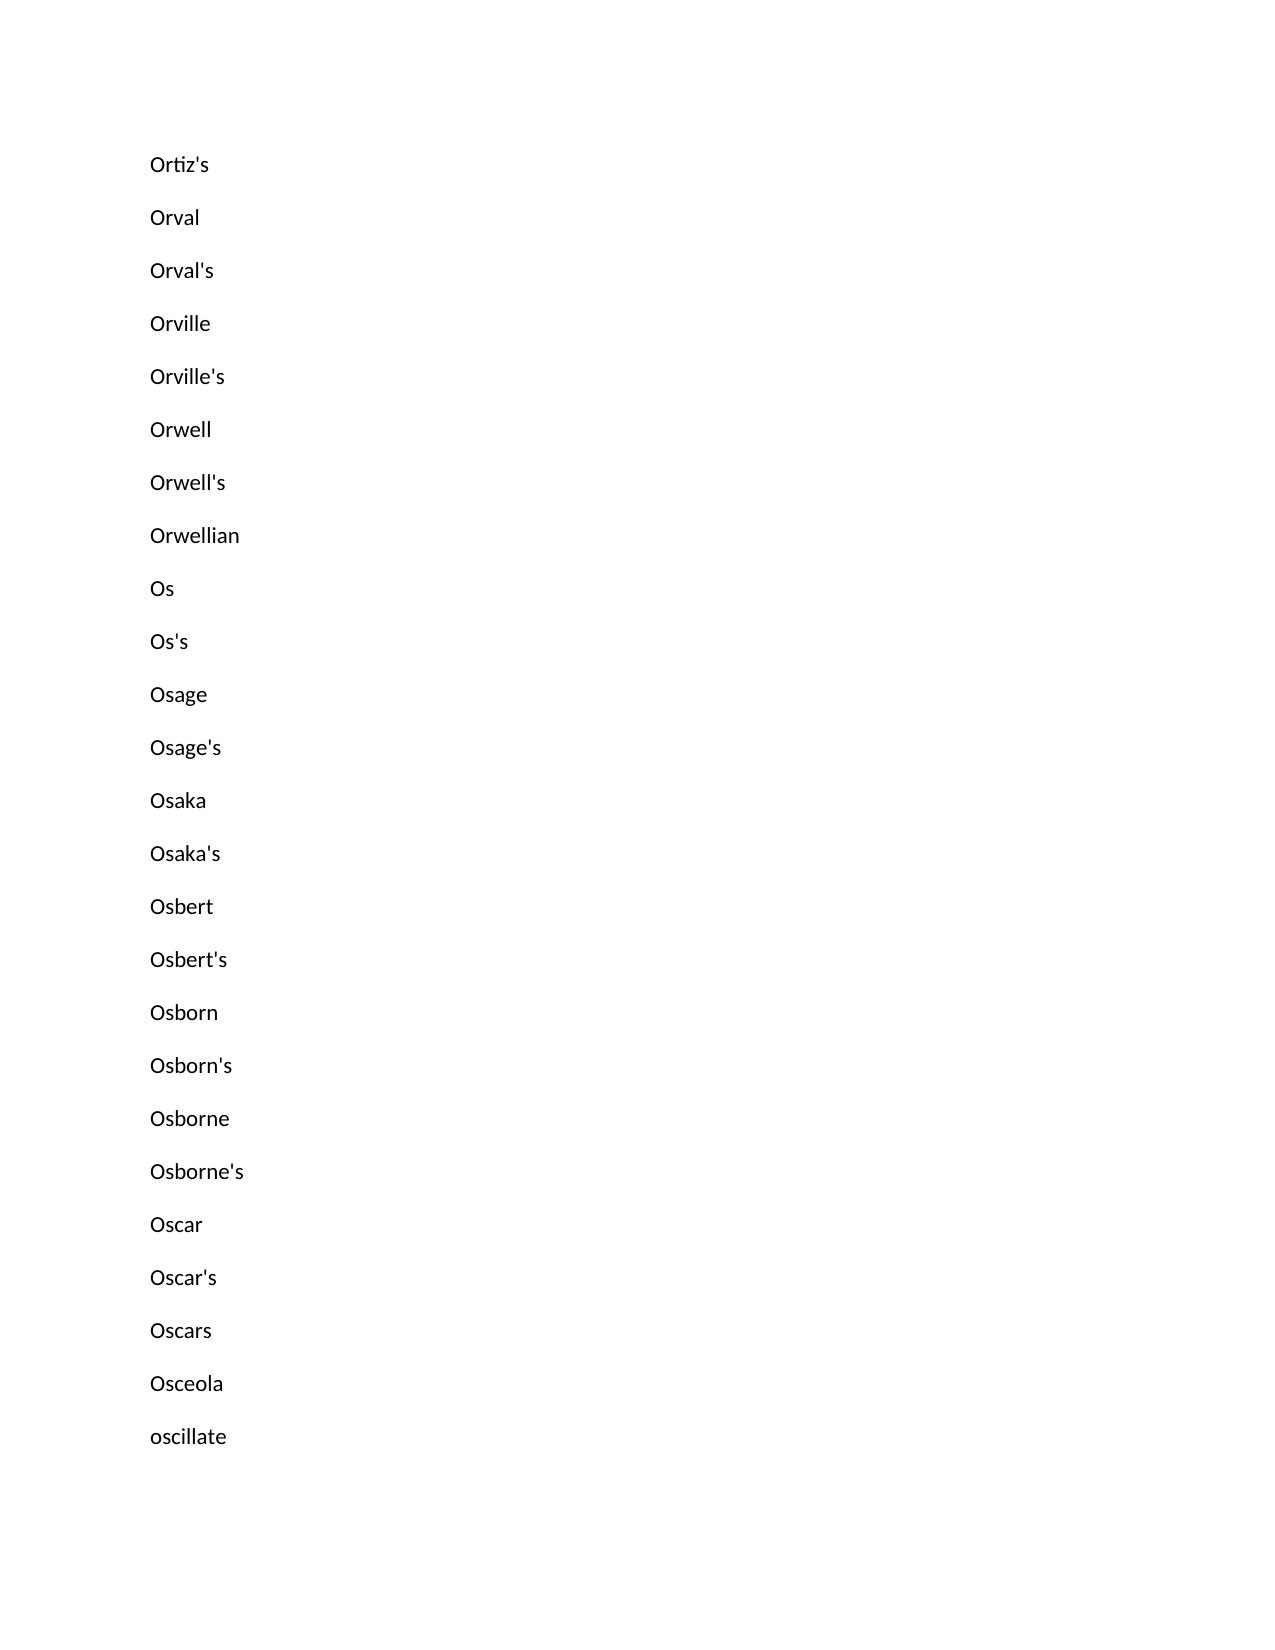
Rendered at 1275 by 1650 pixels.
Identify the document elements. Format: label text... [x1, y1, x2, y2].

text Osaka [150, 786, 1125, 814]
text oscillate [150, 1422, 1125, 1451]
text Oscars [150, 1316, 1125, 1344]
text Orval [150, 203, 1125, 231]
text Osage's [150, 733, 1125, 761]
text Osborn's [150, 1051, 1125, 1079]
text Orwell's [150, 468, 1125, 496]
text Oscar [150, 1210, 1125, 1238]
text Ortiz's [150, 150, 1125, 178]
text Osceola [150, 1369, 1125, 1397]
text Osbert [150, 892, 1125, 920]
text Orwell [150, 415, 1125, 443]
text Orwellian [150, 521, 1125, 549]
text Orval's [150, 256, 1125, 284]
text Osborn [150, 998, 1125, 1026]
text Os's [150, 627, 1125, 655]
text Osborne [150, 1104, 1125, 1132]
text Osaka's [150, 839, 1125, 867]
text Os [150, 574, 1125, 602]
text Osbert's [150, 945, 1125, 973]
text Oscar's [150, 1263, 1125, 1291]
text Osborne's [150, 1157, 1125, 1185]
text Orville's [150, 362, 1125, 390]
text Orville [150, 309, 1125, 337]
text Osage [150, 680, 1125, 708]
